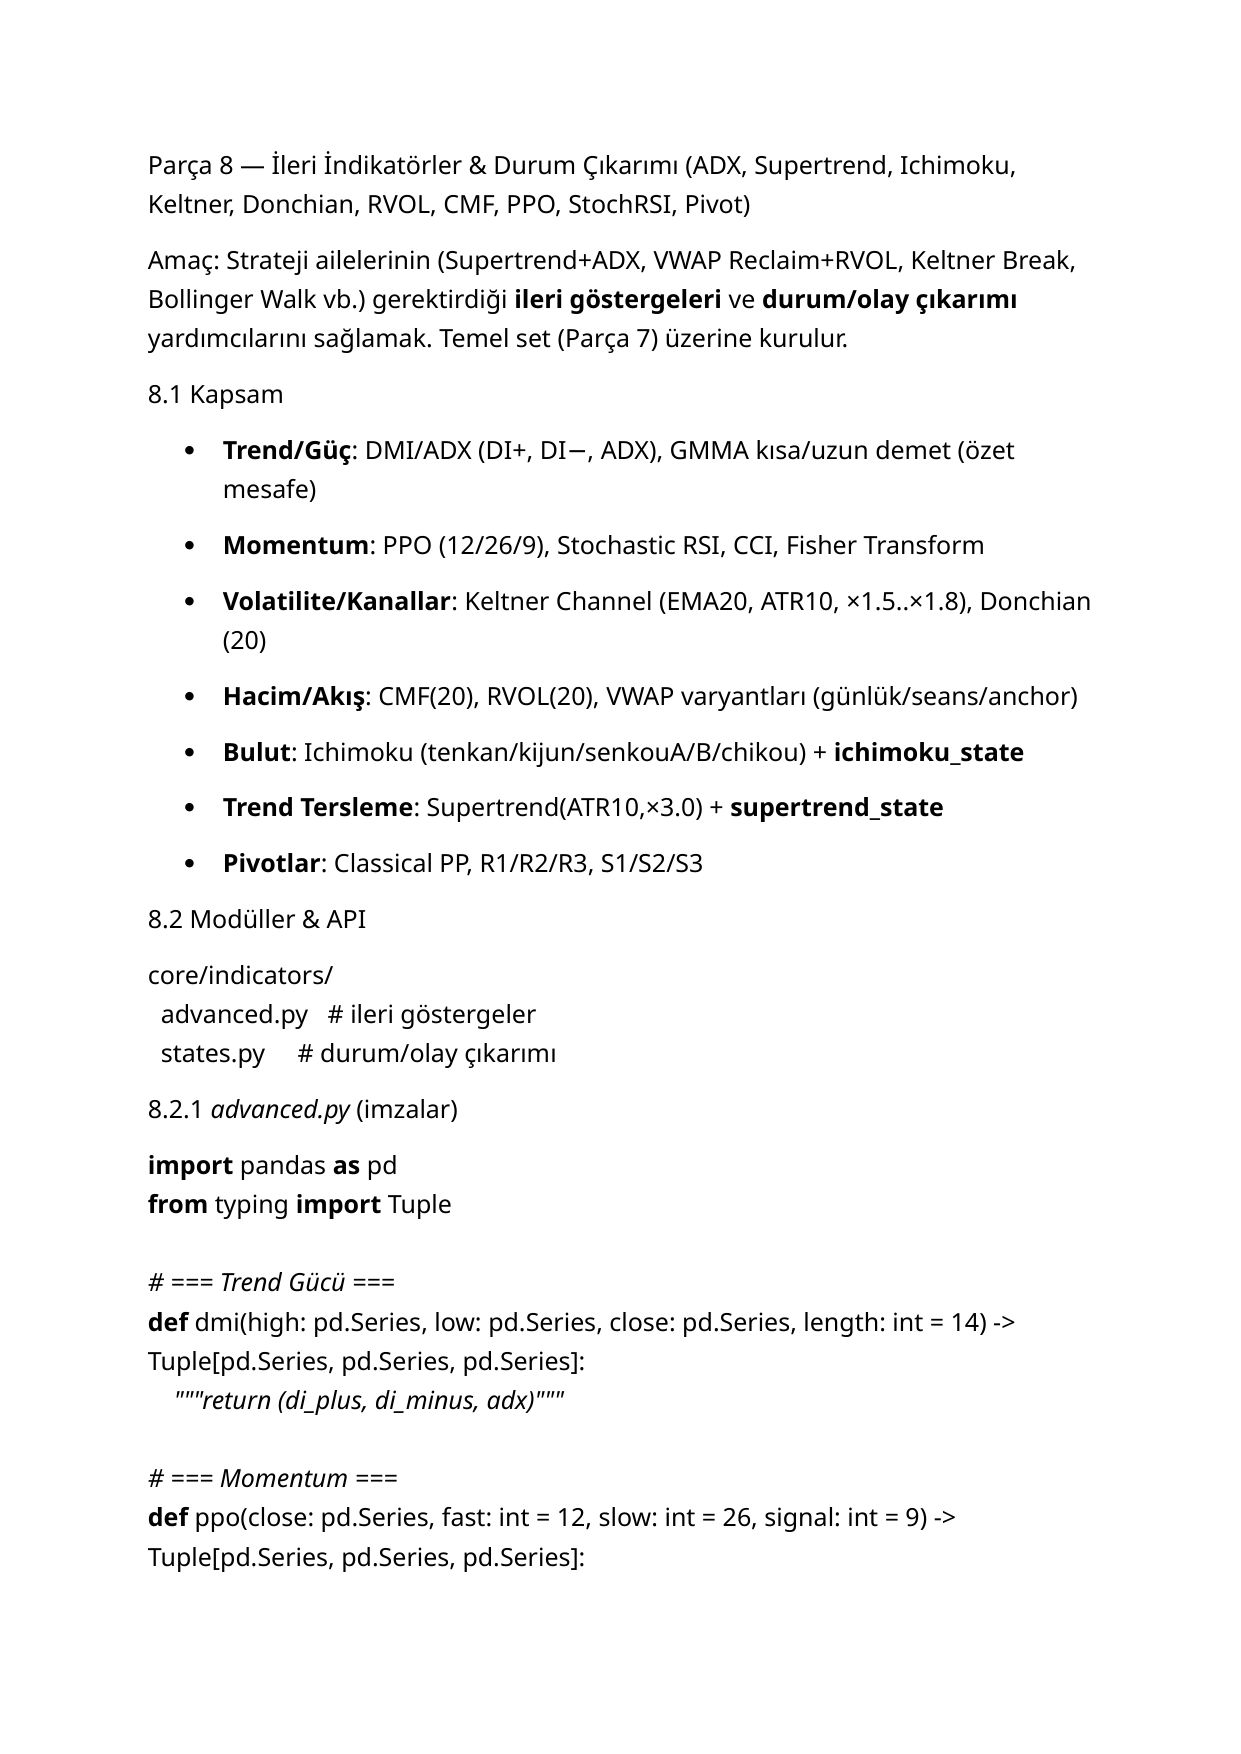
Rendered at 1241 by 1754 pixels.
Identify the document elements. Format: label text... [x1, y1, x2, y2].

text core/indicators/ advanced.py # ileri göstergeler states.py # durum/olay çıkarımı [148, 958, 1093, 1070]
list Pivotlar: Classical PP, R1/R2/R3, S1/S2/S3 [185, 846, 1093, 880]
list Hacim/Akış: CMF(20), RVOL(20), VWAP varyantları (günlük/seans/anchor) [185, 678, 1093, 712]
list Momentum: PPO (12/26/9), Stochastic RSI, CCI, Fisher Transform [185, 528, 1093, 562]
list Trend/Güç: DMI/ADX (DI+, DI−, ADX), GMMA kısa/uzun demet (özet mesafe) [185, 433, 1093, 506]
list Trend Tersleme: Supertrend(ATR10,×3.0) + supertrend_state [185, 790, 1093, 824]
text 8.1 Kapsam [148, 377, 1093, 411]
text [148, 1148, 1093, 1573]
text Amaç: Strateji ailelerinin (Supertrend+ADX, VWAP Reclaim+RVOL, Keltner Break, Bollinger Walk vb.) gerektirdiği ileri göstergeleri ve durum/olay çıkarımı yardımcılarını sağlamak. Temel set (Parça 7) üzerine kurulur. [148, 243, 1093, 355]
text Parça 8 — İleri İndikatörler & Durum Çıkarımı (ADX, Supertrend, Ichimoku, Keltner, Donchian, RVOL, CMF, PPO, StochRSI, Pivot) [148, 148, 1093, 221]
list Bulut: Ichimoku (tenkan/kijun/senkouA/B/chikou) + ichimoku_state [185, 734, 1093, 768]
text 8.2 Modüller & API [148, 902, 1093, 936]
text 8.2.1 advanced.py (imzalar) [148, 1092, 1093, 1126]
list Volatilite/Kanallar: Keltner Channel (EMA20, ATR10, ×1.5..×1.8), Donchian (20) [185, 583, 1093, 657]
